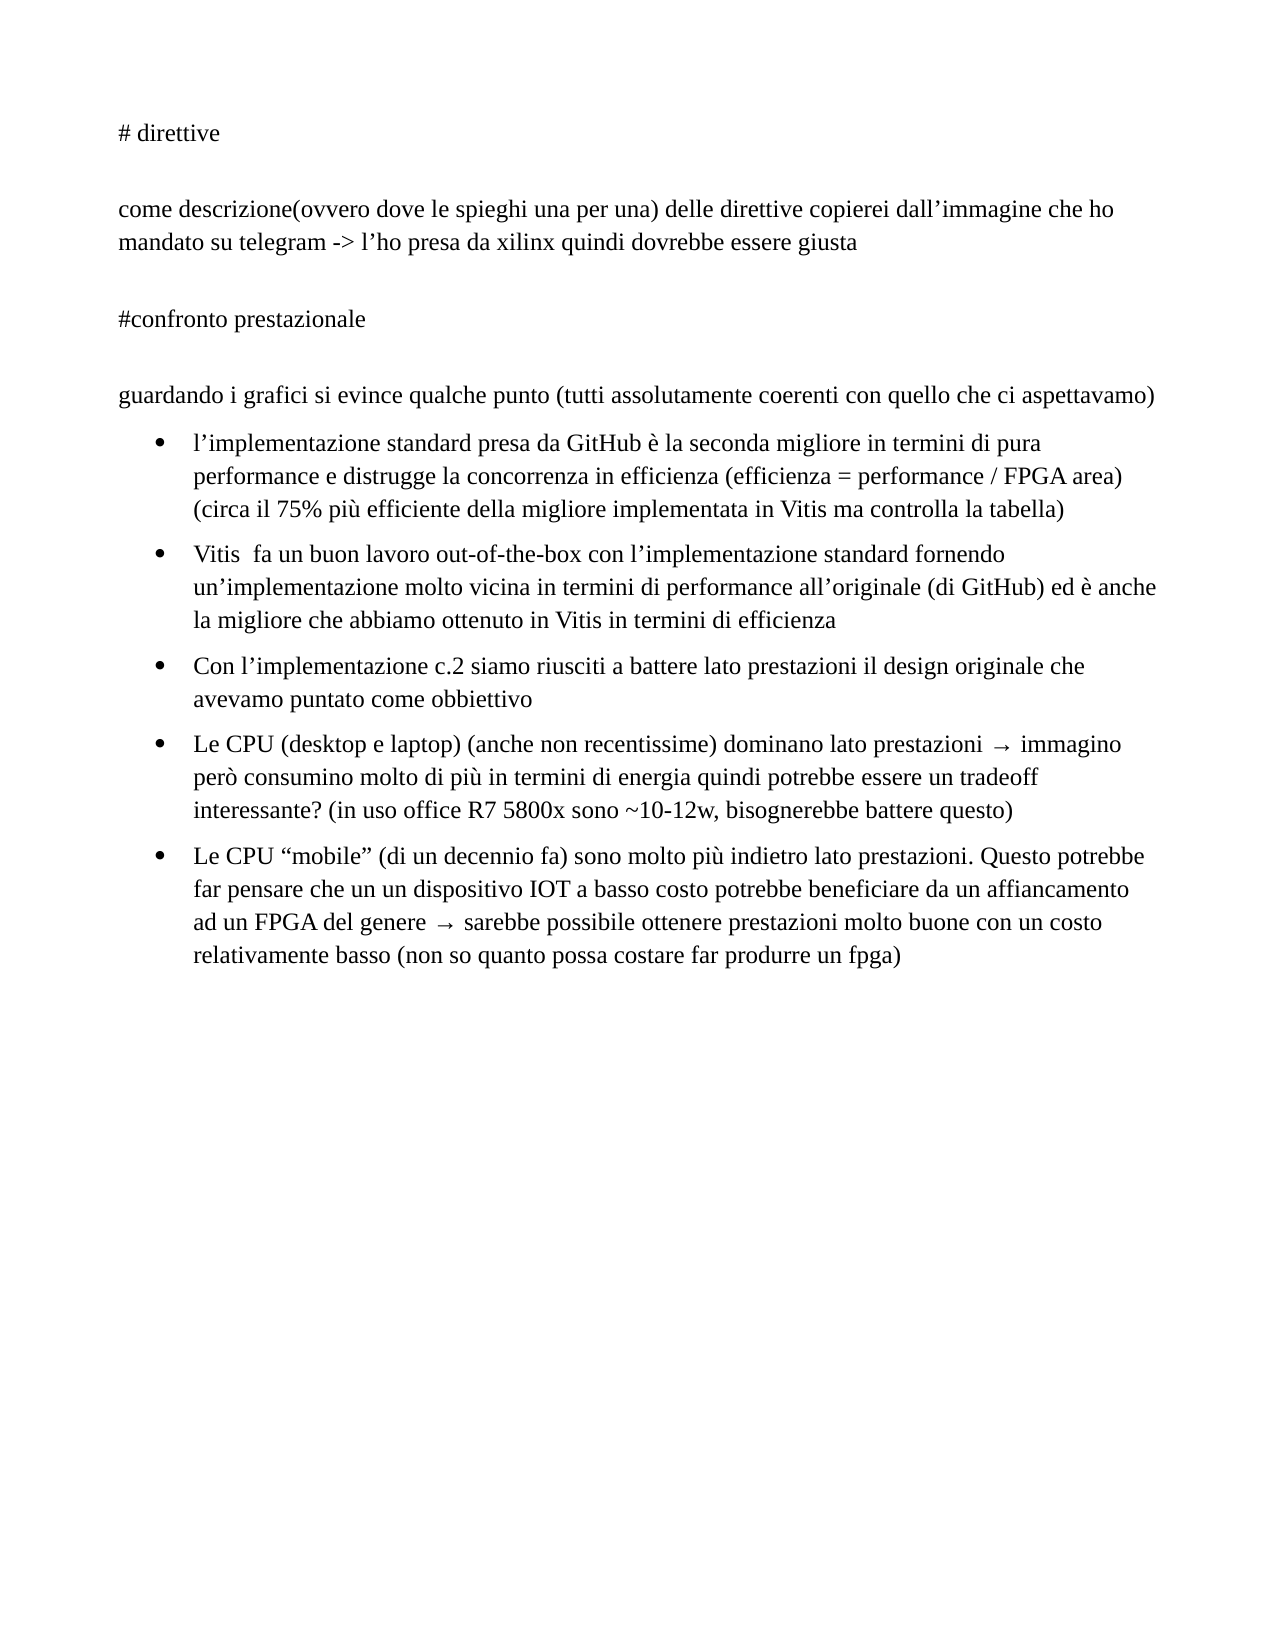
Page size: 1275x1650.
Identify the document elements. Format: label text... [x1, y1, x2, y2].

text # direttive [118, 118, 1157, 147]
list l’implementazione standard presa da GitHub è la seconda migliore in termini di pura performance e distrugge la concorrenza in efficienza (efficienza = performance / FPGA area) (circa il 75% più efficiente della migliore implementata in Vitis ma controlla la tabella) [156, 428, 1157, 523]
list Le CPU “mobile” (di un decennio fa) sono molto più indietro lato prestazioni. Questo potrebbe far pensare che un un dispositivo IOT a basso costo potrebbe beneficiare da un affiancamento ad un FPGA del genere → sarebbe possibile ottenere prestazioni molto buone con un costo relativamente basso (non so quanto possa costare far produrre un fpga) [156, 841, 1157, 969]
text come descrizione(ovvero dove le spieghi una per una) delle direttive copierei dall’immagine che ho mandato su telegram -> l’ho presa da xilinx quindi dovrebbe essere giusta [118, 194, 1157, 256]
text #confronto prestazionale [118, 304, 1157, 333]
text guardando i grafici si evince qualche punto (tutti assolutamente coerenti con quello che ci aspettavamo) [118, 380, 1157, 409]
list Le CPU (desktop e laptop) (anche non recentissime) dominano lato prestazioni → immagino però consumino molto di più in termini di energia quindi potrebbe essere un tradeoff interessante? (in uso office R7 5800x sono ~10-12w, bisognerebbe battere questo) [156, 729, 1157, 824]
list Con l’implementazione c.2 siamo riusciti a battere lato prestazioni il design originale che avevamo puntato come obbiettivo [156, 651, 1157, 713]
list Vitis fa un buon lavoro out-of-the-box con l’implementazione standard fornendo un’implementazione molto vicina in termini di performance all’originale (di GitHub) ed è anche la migliore che abbiamo ottenuto in Vitis in termini di efficienza [156, 539, 1157, 634]
